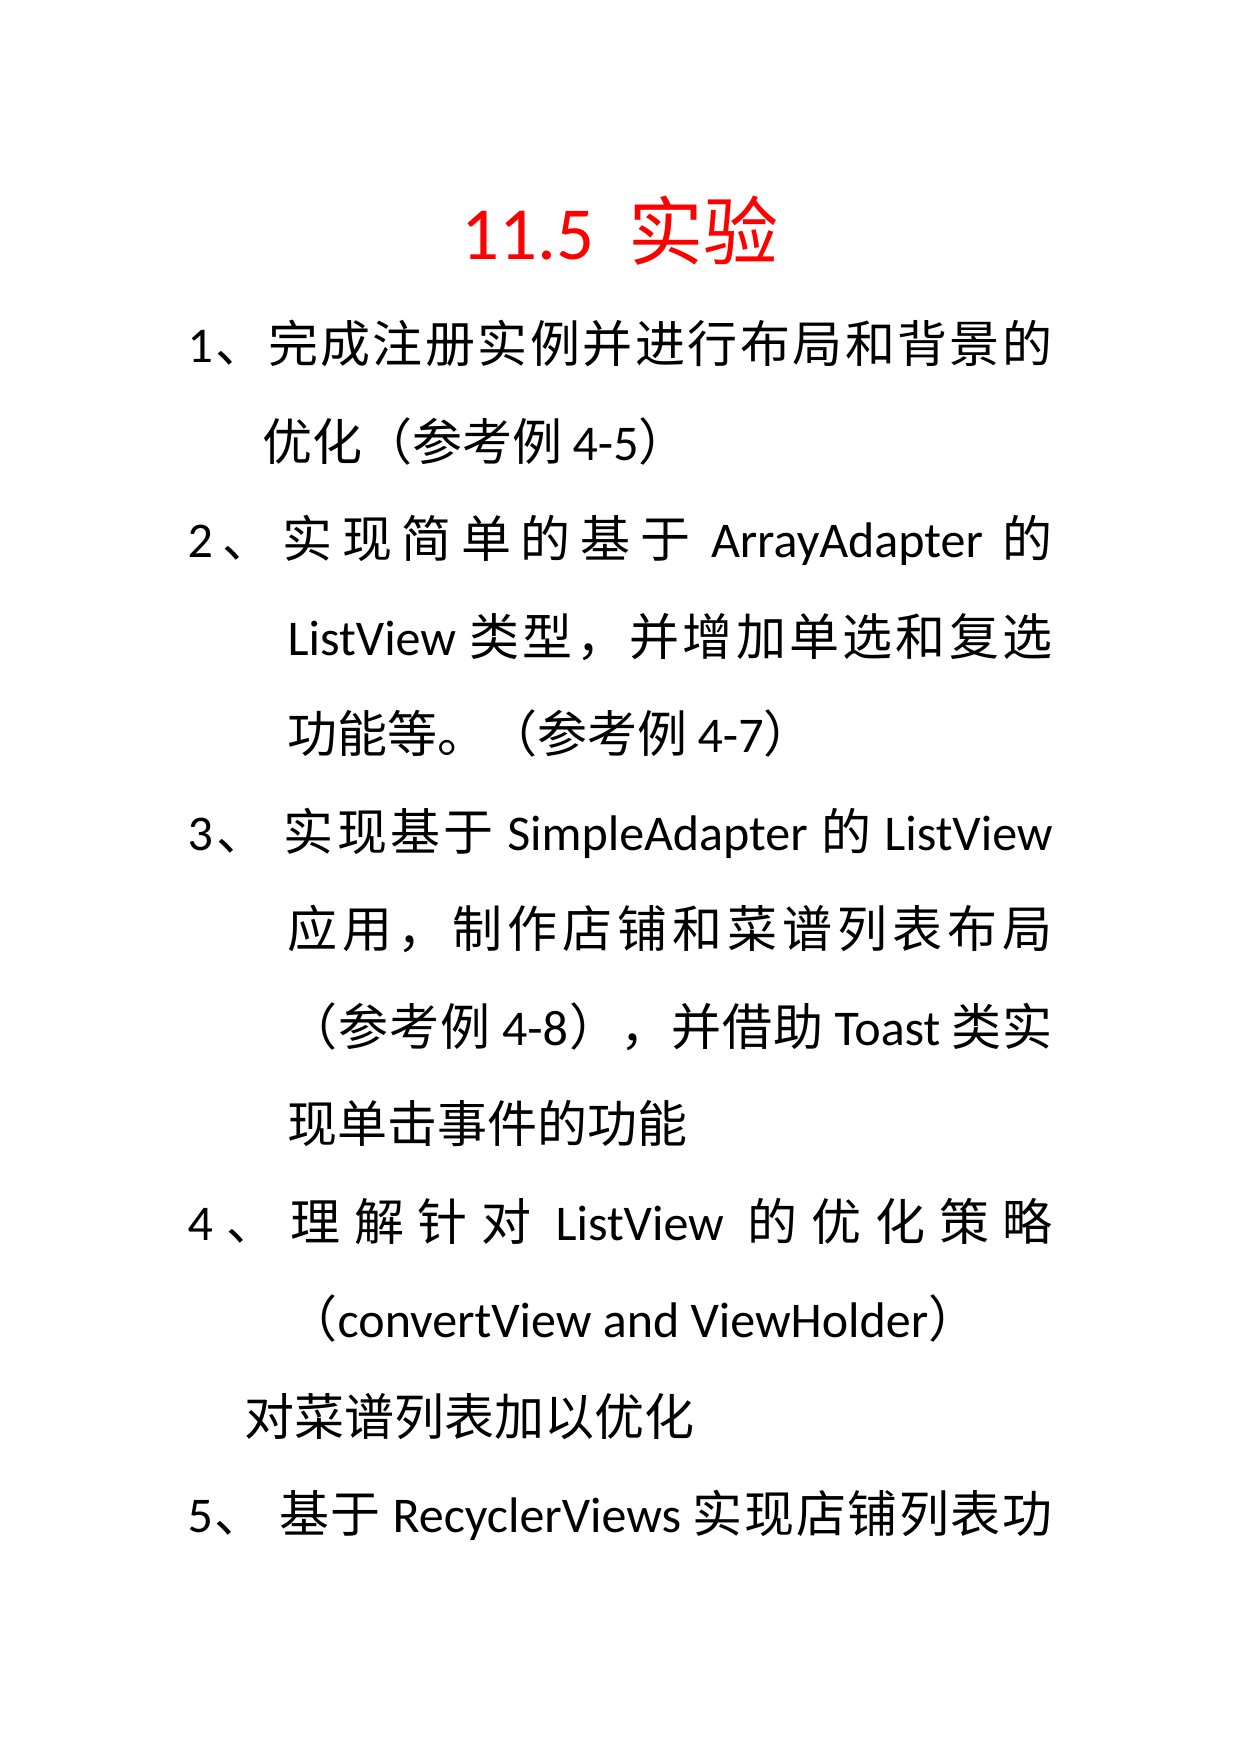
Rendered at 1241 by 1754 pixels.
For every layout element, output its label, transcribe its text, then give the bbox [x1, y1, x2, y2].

text 2、实现简单的基于ArrayAdapter的ListView类型，并增加单选和复选功能等。（参考例4-7） [187, 487, 1053, 779]
text 对菜谱列表加以优化 [187, 1364, 1053, 1462]
text 4、理解针对ListView的优化策略（convertView and ViewHolder） [187, 1169, 1053, 1364]
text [187, 1462, 1053, 1559]
text 1、完成注册实例并进行布局和背景的优化（参考例4-5） [187, 292, 1053, 487]
text 11.5 实验 [187, 162, 1053, 292]
text 3、 实现基于SimpleAdapter的ListView应用，制作店铺和菜谱列表布局（参考例4-8），并借助Toast类实现单击事件的功能 [187, 779, 1053, 1169]
